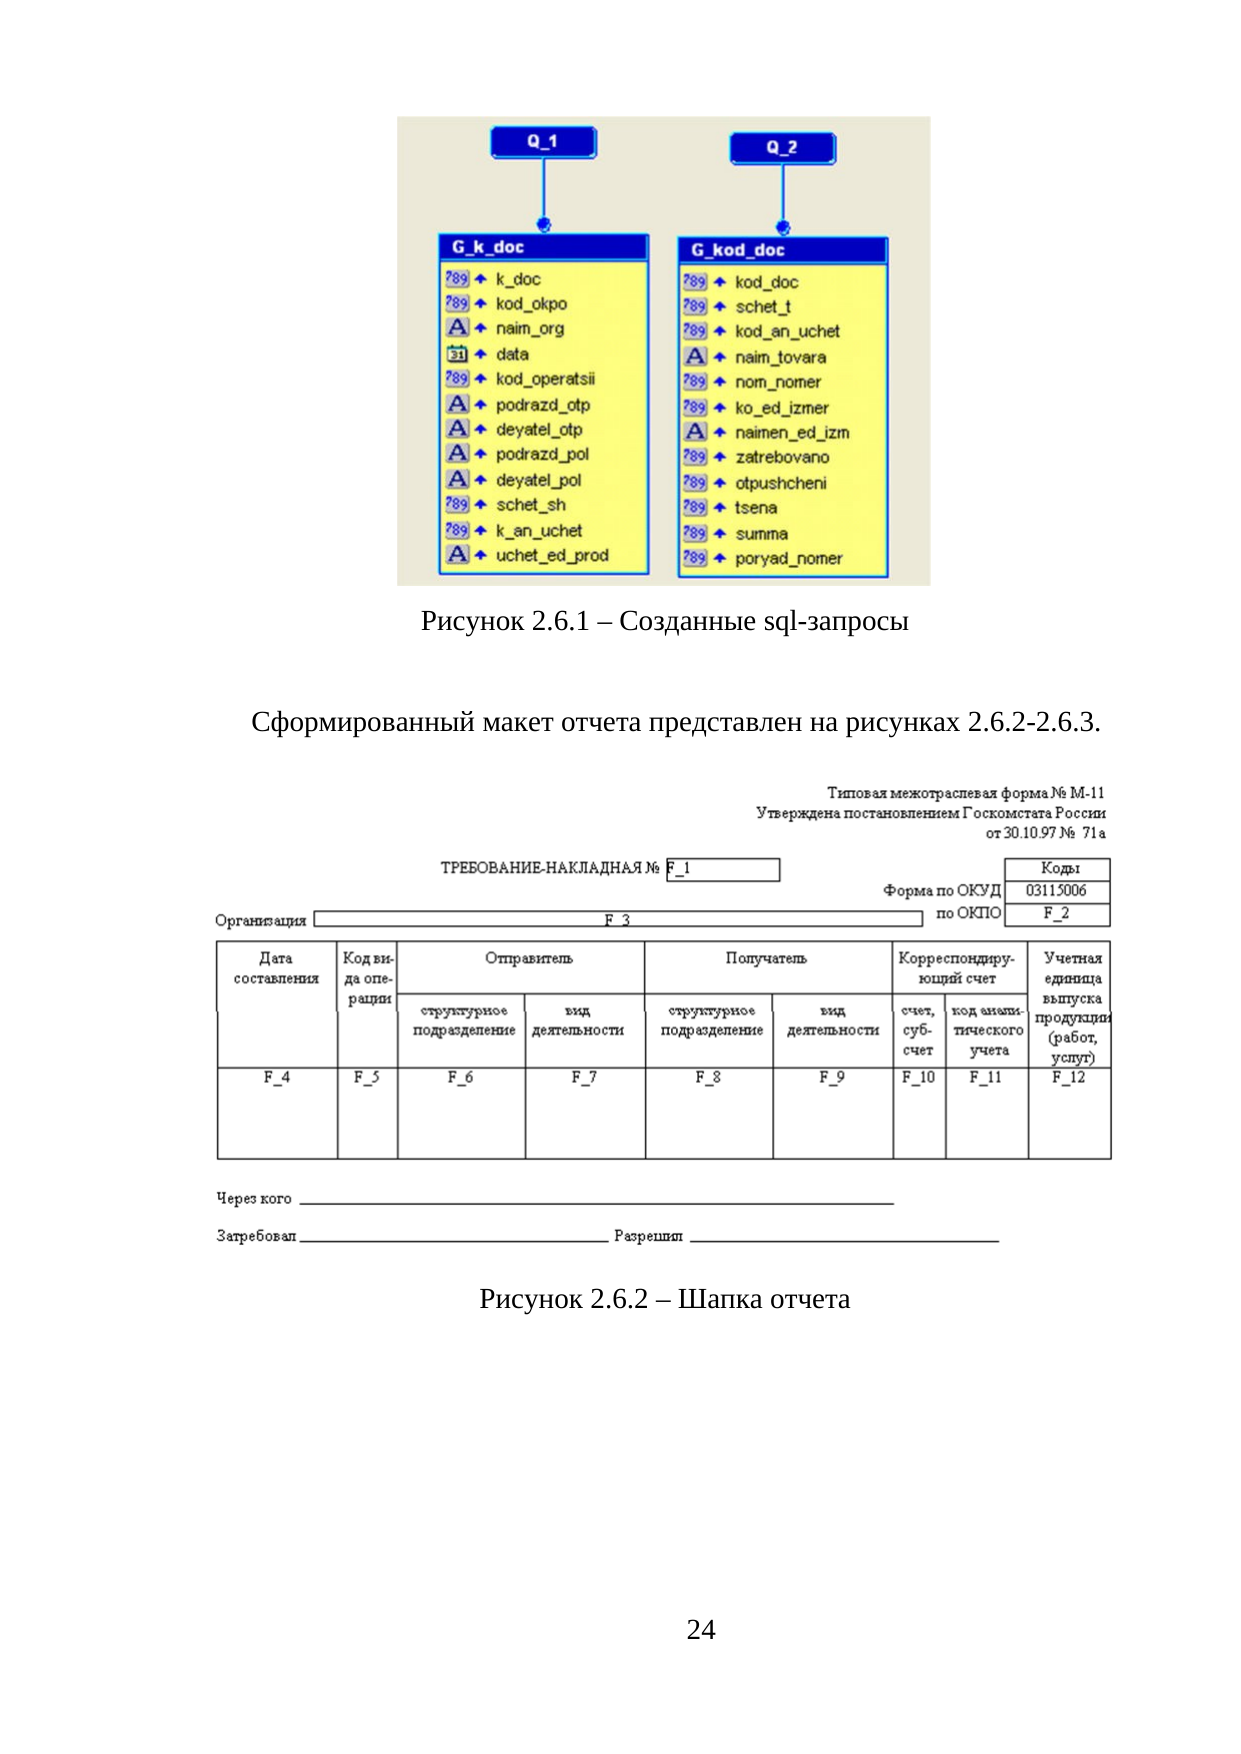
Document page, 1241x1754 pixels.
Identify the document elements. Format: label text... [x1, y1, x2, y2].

text Сформированный макет отчета представлен на рисунках 2.6.2-2.6.3. [251, 704, 1176, 738]
text Рисунок 2.6.1 – Созданные sql-запросы [406, 603, 923, 637]
picture [190, 754, 1139, 1269]
text Рисунок 2.6.2 – Шапка отчета [406, 1269, 924, 1314]
picture [397, 116, 931, 586]
